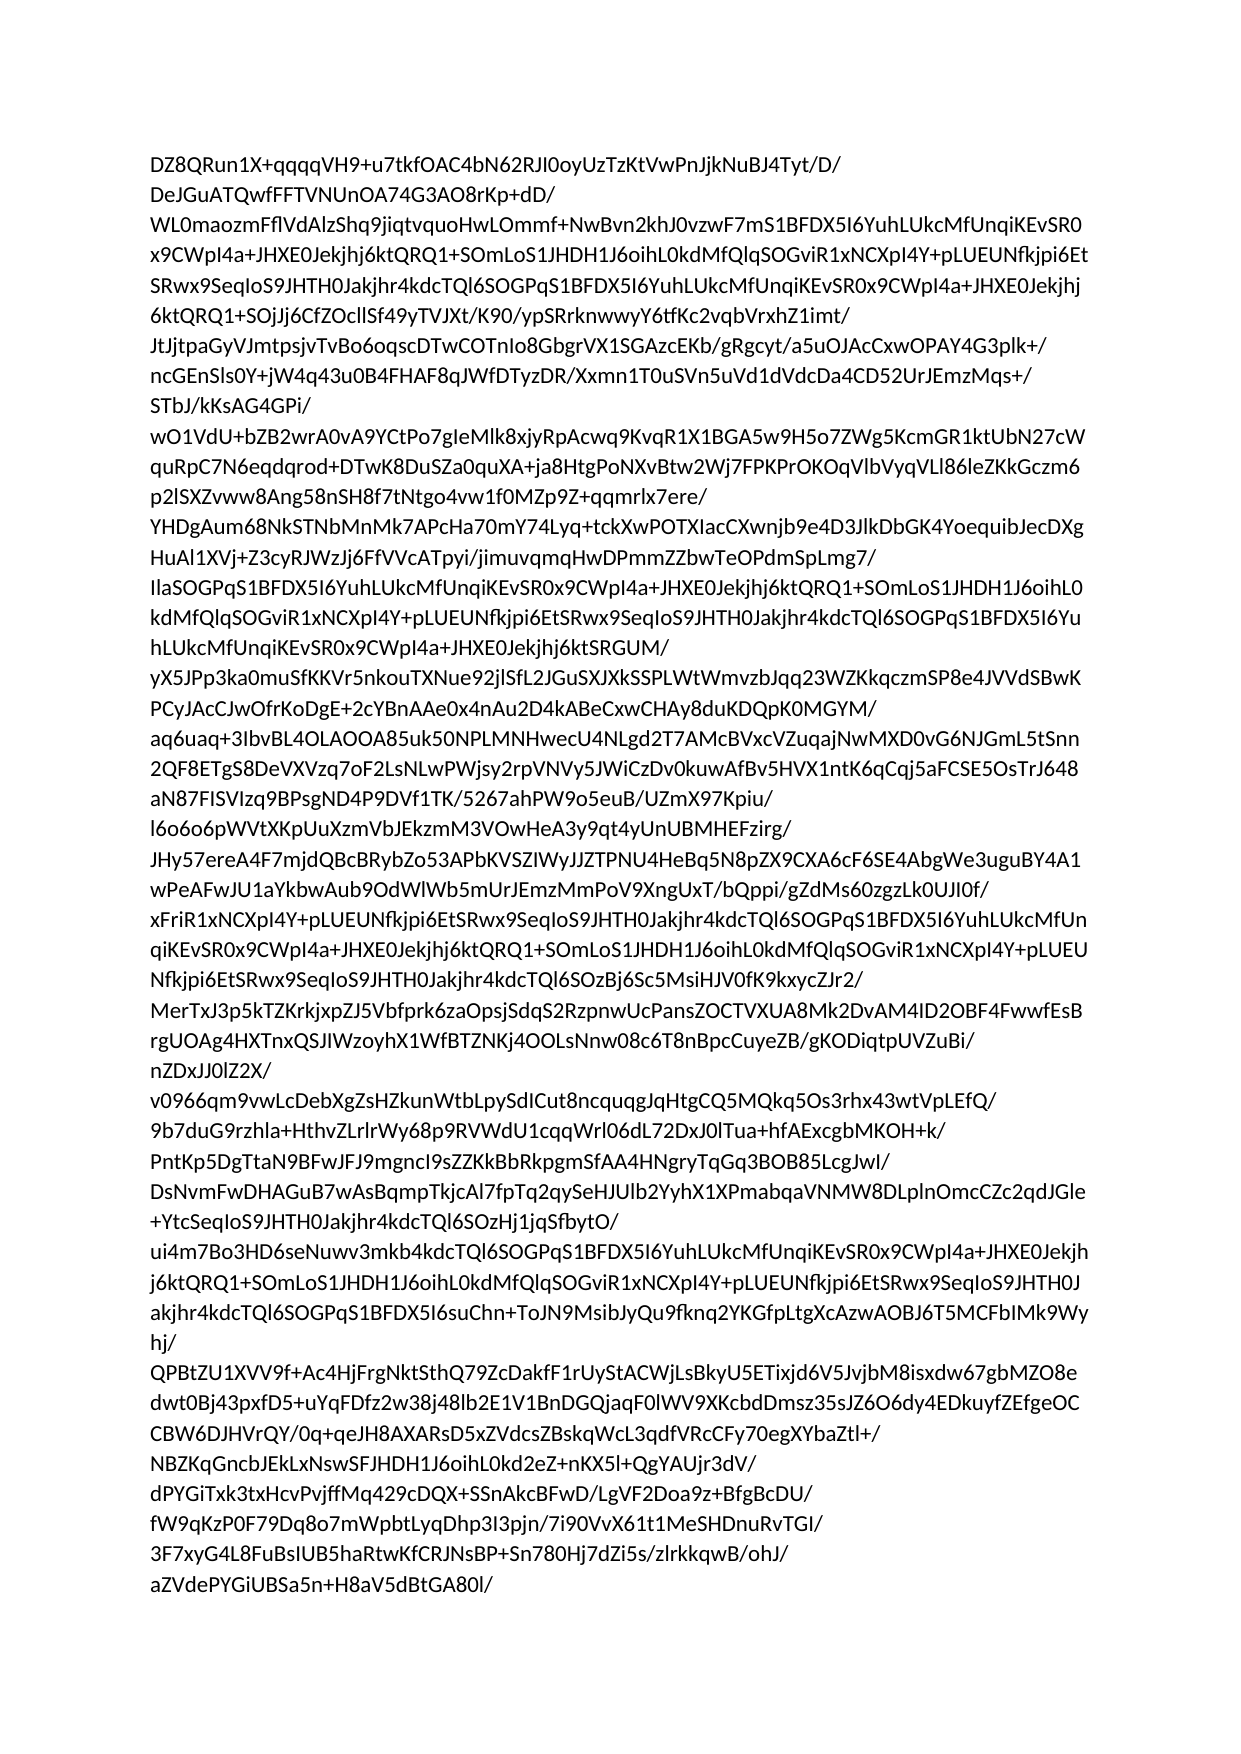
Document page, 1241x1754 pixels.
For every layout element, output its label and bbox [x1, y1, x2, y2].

text [150, 150, 1090, 1598]
